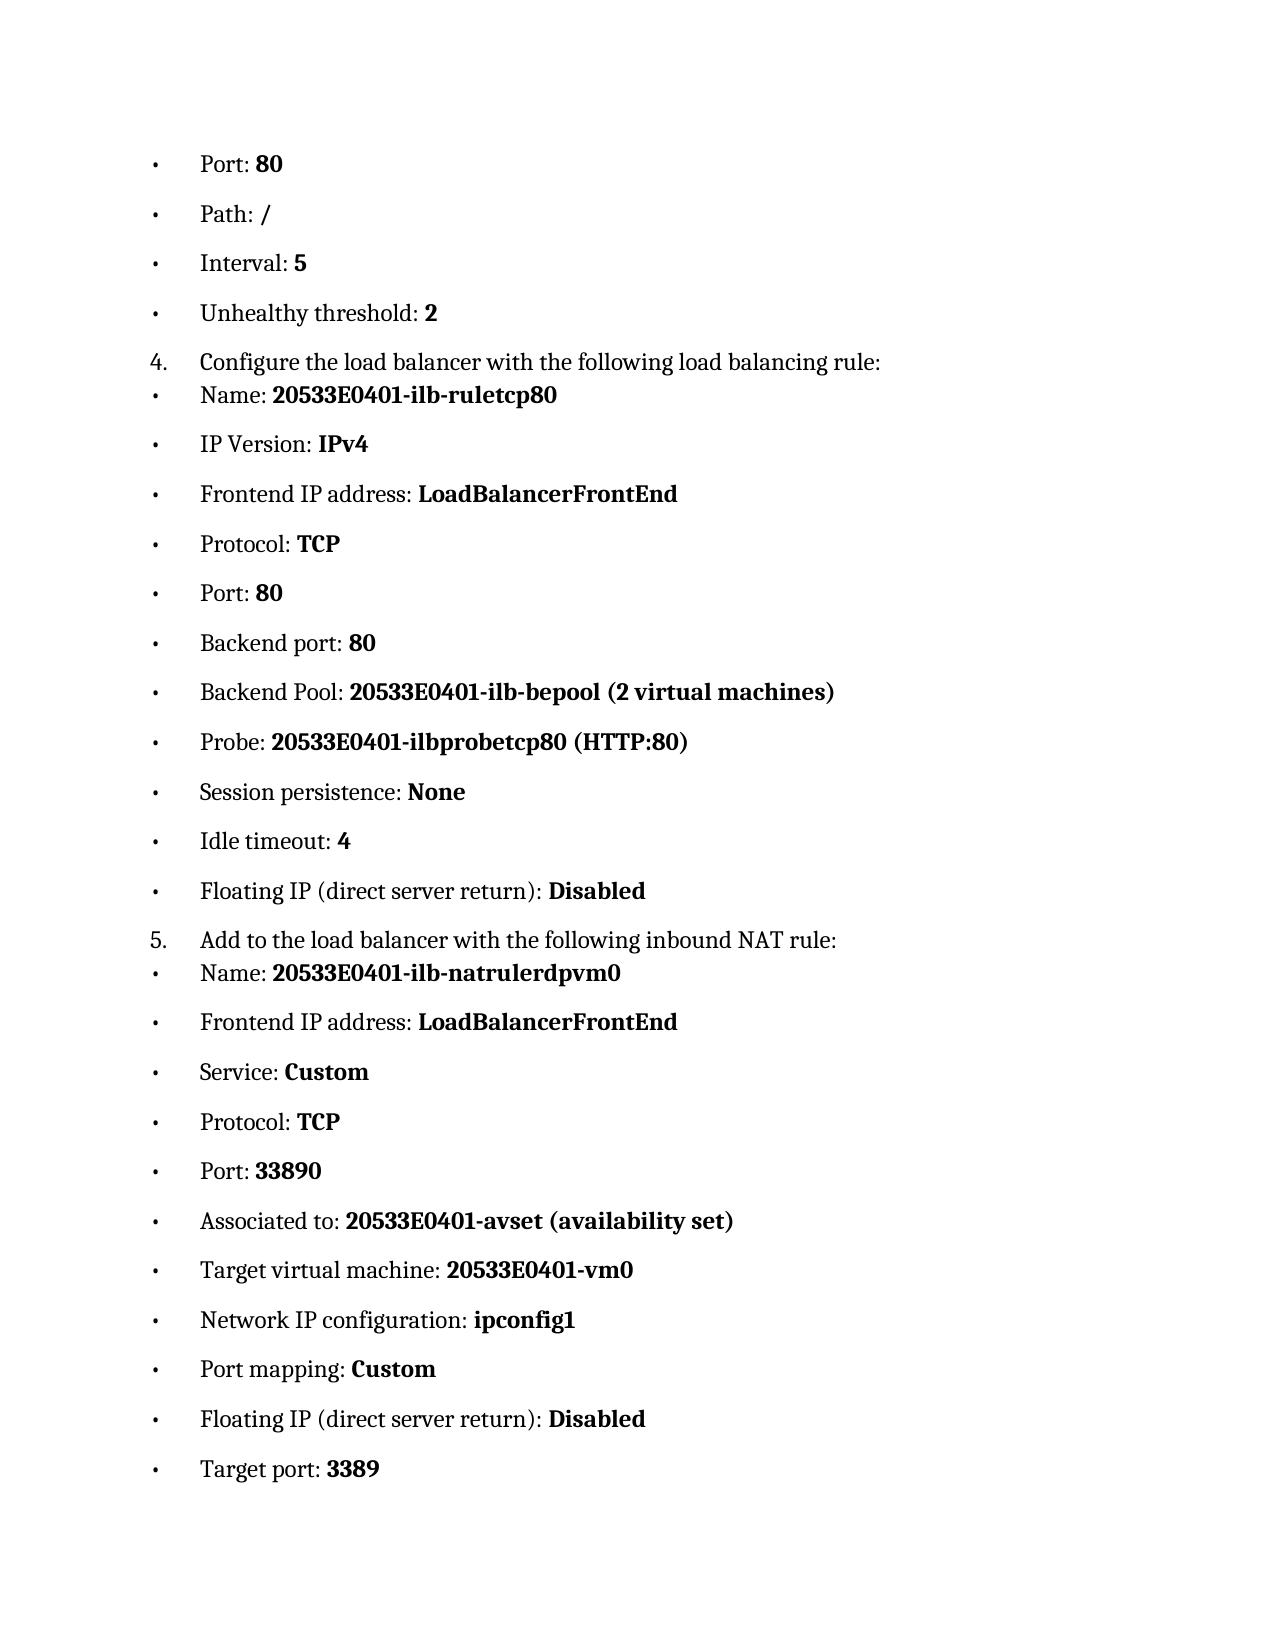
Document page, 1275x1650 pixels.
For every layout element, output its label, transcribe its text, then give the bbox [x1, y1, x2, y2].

list Frontend IP address: LoadBalancerFrontEnd [150, 480, 1125, 509]
list Port: 80 [150, 579, 1125, 608]
list Network IP configuration: ipconfig1 [150, 1306, 1125, 1334]
list Probe: 20533E0401-ilbprobetcp80 (HTTP:80) [150, 728, 1125, 757]
list Target port: 3389 [150, 1454, 1125, 1483]
list Unhealthy threshold: 2 [150, 299, 1125, 327]
list Protocol: TCP [150, 1107, 1125, 1136]
list Idle timeout: 4 [150, 827, 1125, 856]
list Protocol: TCP [150, 529, 1125, 558]
list Service: Custom [150, 1058, 1125, 1087]
list Add to the load balancer with the following inbound NAT rule: [150, 926, 1125, 955]
list Port: 80 [150, 150, 1125, 179]
list Port mapping: Custom [150, 1355, 1125, 1384]
list Port: 33890 [150, 1157, 1125, 1186]
list Path: / [150, 199, 1125, 228]
list Name: 20533E0401-ilb-natrulerdpvm0 [150, 959, 1125, 987]
list Backend port: 80 [150, 629, 1125, 657]
list Floating IP (direct server return): Disabled [150, 877, 1125, 905]
list Configure the load balancer with the following load balancing rule: [150, 348, 1125, 377]
list Frontend IP address: LoadBalancerFrontEnd [150, 1008, 1125, 1037]
list IP Version: IPv4 [150, 430, 1125, 459]
list Session persistence: None [150, 777, 1125, 806]
list Floating IP (direct server return): Disabled [150, 1405, 1125, 1434]
list Interval: 5 [150, 249, 1125, 278]
list Backend Pool: 20533E0401-ilb-bepool (2 virtual machines) [150, 678, 1125, 707]
list Target virtual machine: 20533E0401-vm0 [150, 1256, 1125, 1285]
list Name: 20533E0401-ilb-ruletcp80 [150, 381, 1125, 409]
list Associated to: 20533E0401-avset (availability set) [150, 1207, 1125, 1235]
